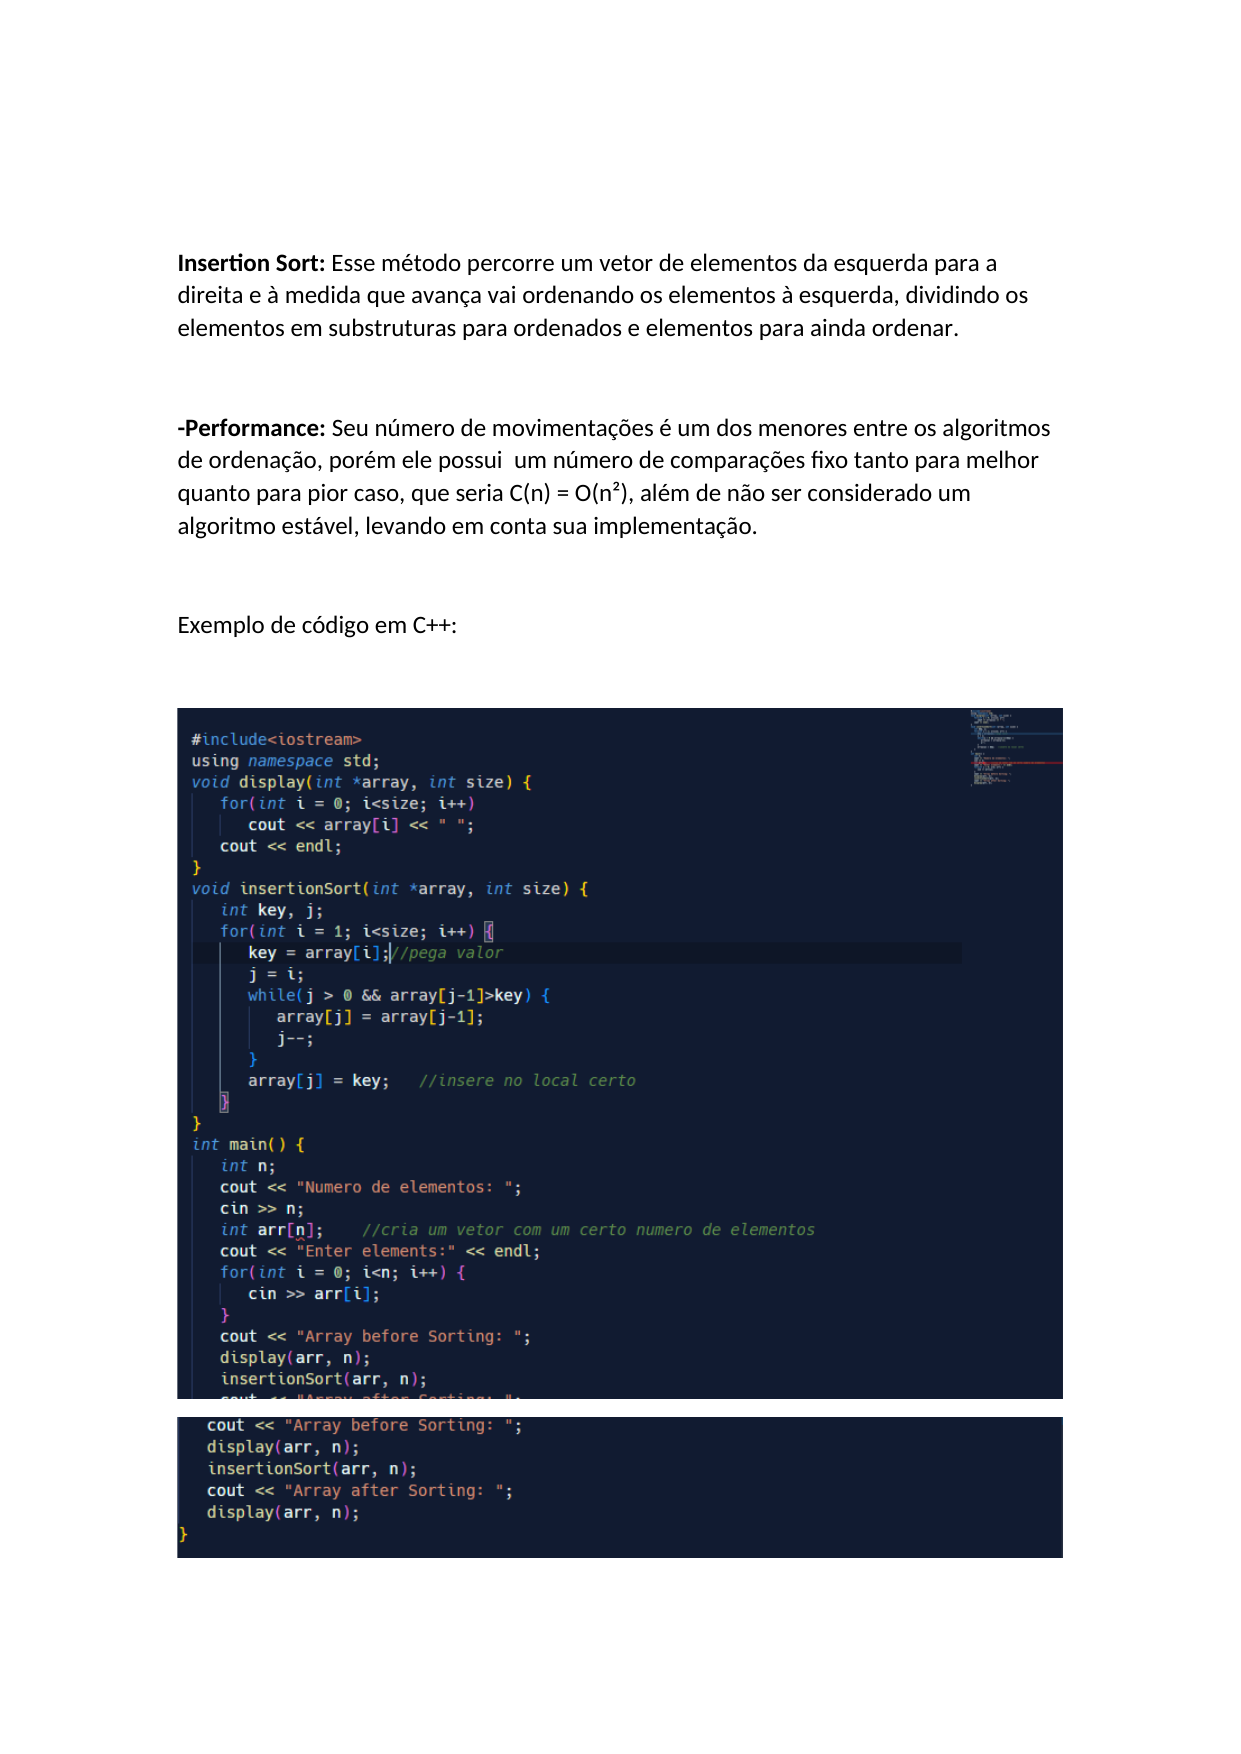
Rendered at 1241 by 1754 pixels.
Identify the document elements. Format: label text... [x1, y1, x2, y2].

picture [177, 708, 1063, 1399]
text Exemplo de código em C++: [177, 610, 1063, 640]
text Insertion Sort: Esse método percorre um vetor de elementos da esquerda para a direita e à medida que avança vai ordenando os elementos à esquerda, dividindo os elementos em substruturas para ordenados e elementos para ainda ordenar. [177, 247, 1063, 343]
text -Performance: Seu número de movimentações é um dos menores entre os algoritmos de ordenação, porém ele possui um número de comparações fixo tanto para melhor quanto para pior caso, que seria C(n) = O(n²), além de não ser considerado um algoritmo estável, levando em conta sua implementação. [177, 412, 1063, 541]
picture [177, 1417, 1063, 1558]
